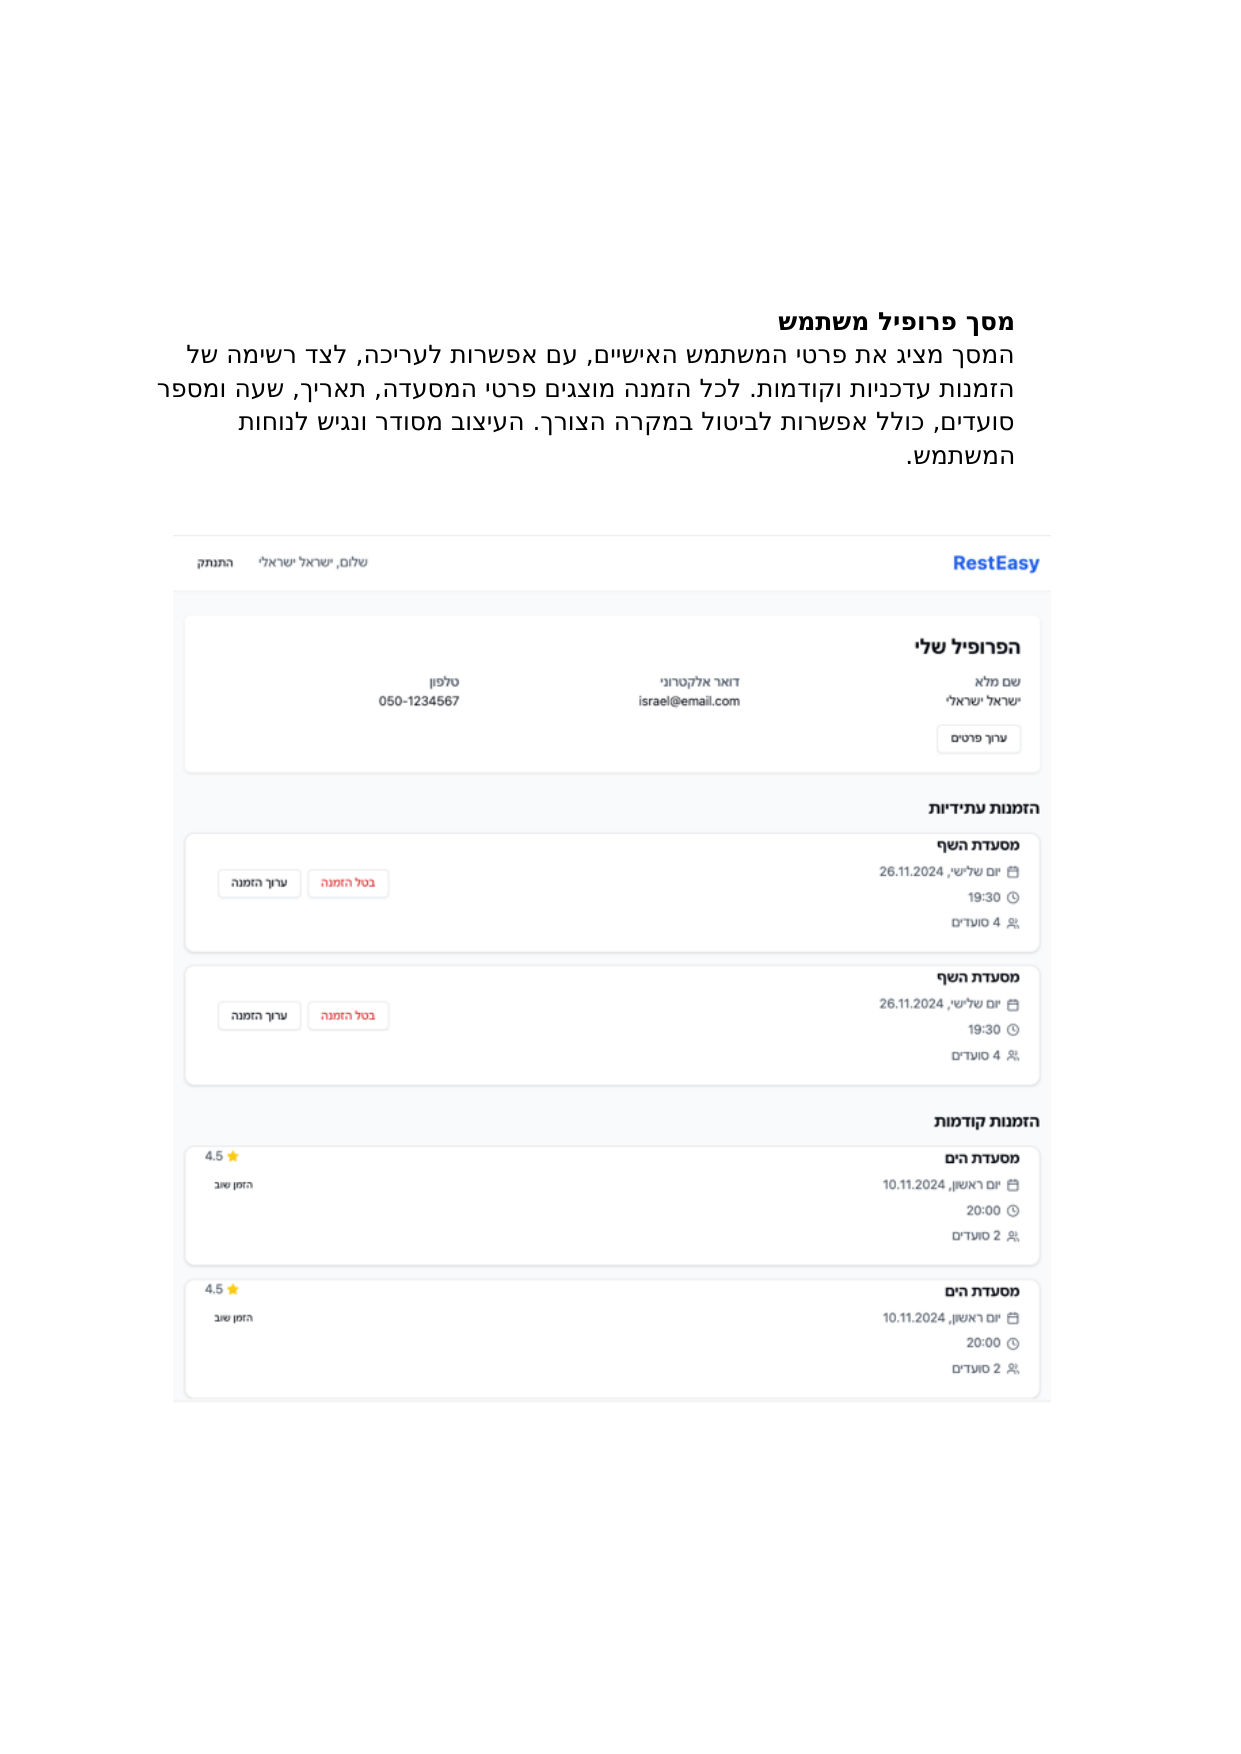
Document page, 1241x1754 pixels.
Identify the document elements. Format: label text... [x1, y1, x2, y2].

list המסך מציג את פרטי המשתמש האישיים, עם אפשרות לעריכה, לצד רשימה של הזמנות עדכניות וקודמות. לכל הזמנה מוצגים פרטי המסעדה, תאריך, שעה ומספר סועדים, כולל אפשרות לביטול במקרה הצורך. העיצוב מסודר ונגיש לנוחות המשתמש. [150, 340, 1015, 470]
picture [173, 535, 1052, 1403]
list מסך פרופיל משתמש [150, 307, 1015, 336]
